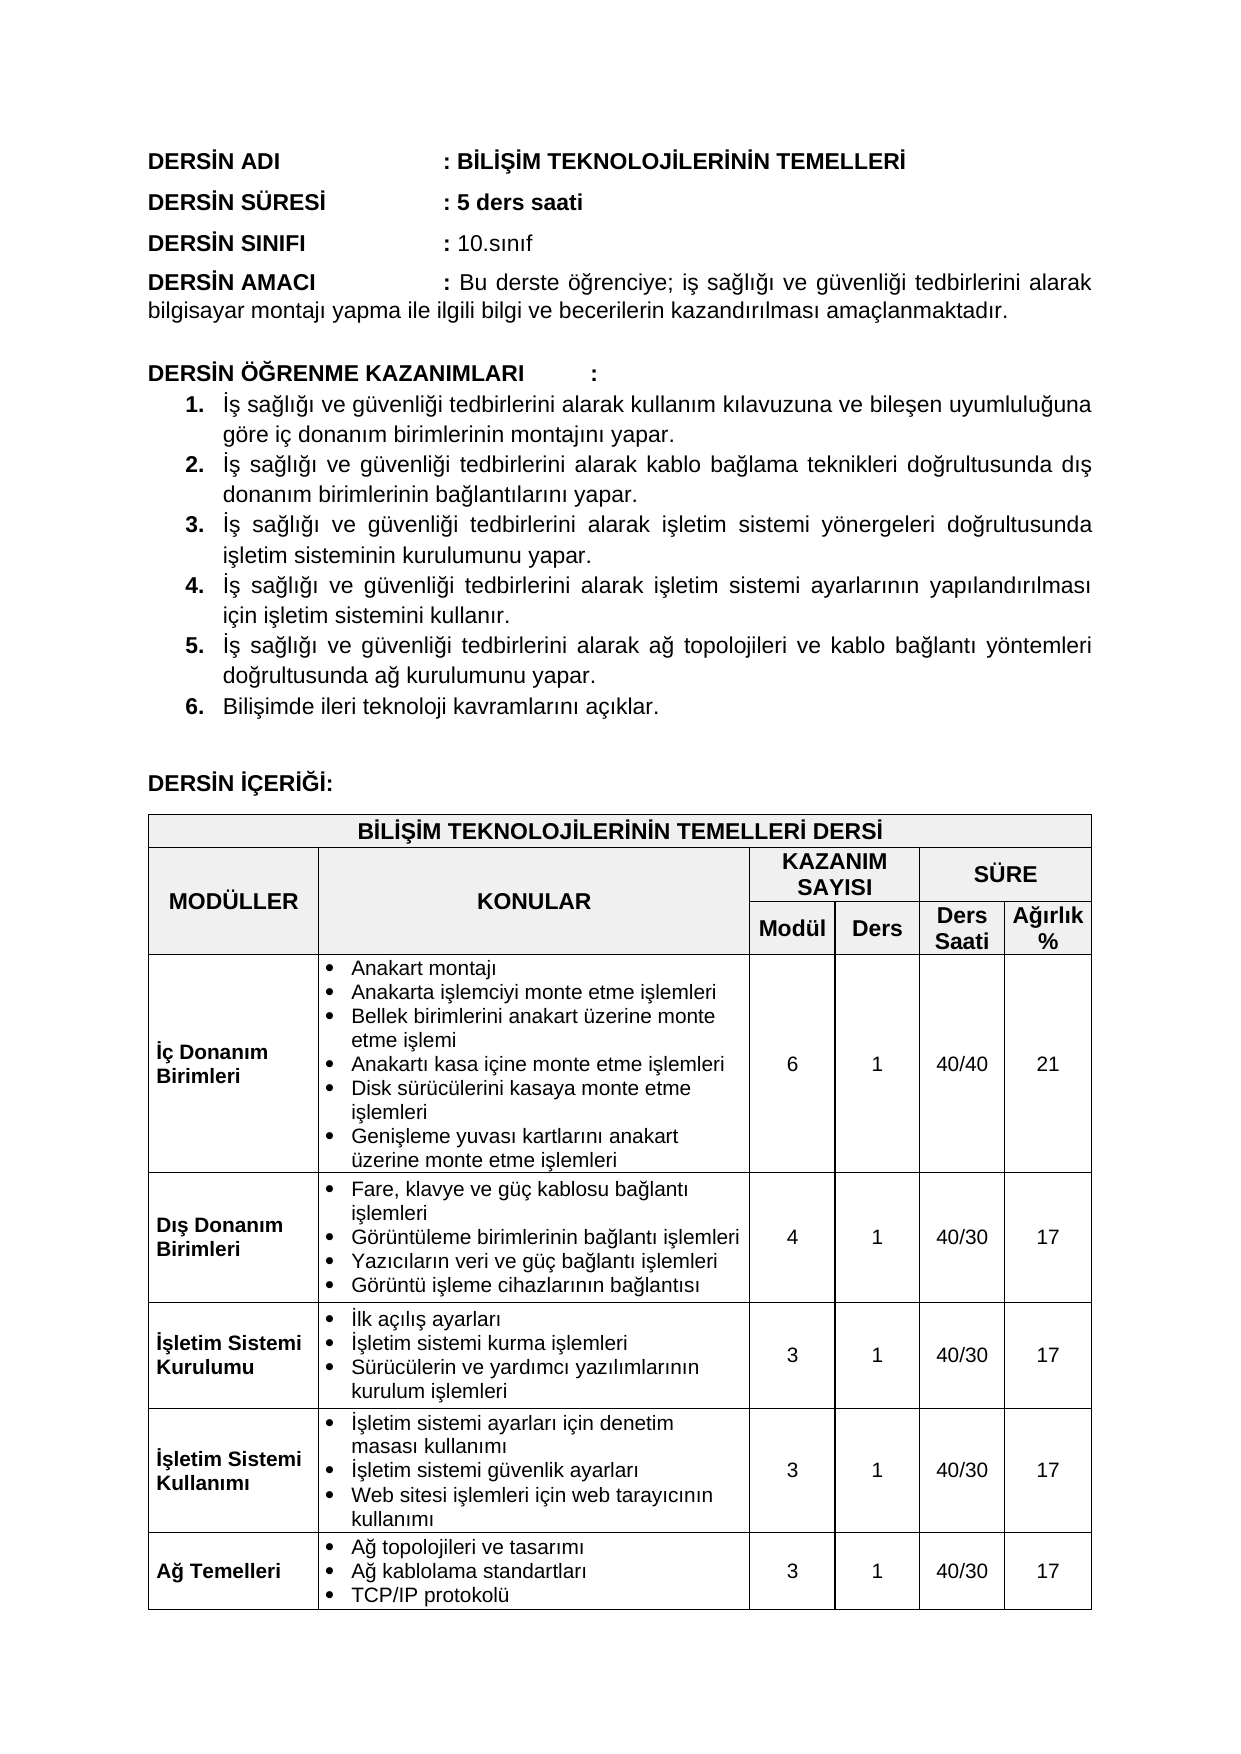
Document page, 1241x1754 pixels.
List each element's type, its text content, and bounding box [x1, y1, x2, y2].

table_cell 40/30 [920, 1409, 1004, 1532]
table_cell 3 [750, 1303, 834, 1408]
table_cell Anakart montajı Anakarta işlemciyi monte etme işlemleri Bellek birimlerini anakart üzerine monte etme işlemi Anakartı kasa içine monte etme işlemleri Disk sürücülerini kasaya monte etme işlemleri Genişleme yuvası kartlarını anakart üzerine monte etme işlemleri [319, 955, 749, 1172]
table_cell 40/30 [920, 1303, 1004, 1408]
list İş sağlığı ve güvenliği tedbirlerini alarak işletim sistemi ayarlarının yapılandırılması için işletim sistemini kullanır. [185, 572, 1093, 628]
table_cell Ağırlık % [1005, 902, 1091, 954]
table_cell 1 [836, 1409, 919, 1532]
text DERSİN SINIFI : 10.sınıf [148, 229, 1093, 256]
table_cell İç Donanım Birimleri [149, 955, 318, 1172]
list İş sağlığı ve güvenliği tedbirlerini alarak işletim sistemi yönergeleri doğrultusunda işletim sisteminin kurulumunu yapar. [185, 511, 1093, 568]
table_header BİLİŞİM TEKNOLOJİLERİNİN TEMELLERİ DERSİ [149, 815, 1091, 847]
table_cell 40/30 [920, 1533, 1004, 1609]
list İş sağlığı ve güvenliği tedbirlerini alarak ağ topolojileri ve kablo bağlantı yöntemleri doğrultusunda ağ kurulumunu yapar. [185, 632, 1093, 689]
table_cell 6 [750, 955, 834, 1172]
table_cell 1 [836, 1533, 919, 1609]
table_cell 1 [836, 955, 919, 1172]
table_cell 1 [836, 1173, 919, 1302]
list İş sağlığı ve güvenliği tedbirlerini alarak kullanım kılavuzuna ve bileşen uyumluluğuna göre iç donanım birimlerinin montajını yapar. [185, 391, 1093, 447]
table_cell 40/30 [920, 1173, 1004, 1302]
table_cell KAZANIM SAYISI [750, 848, 919, 901]
table_cell İşletim sistemi ayarları için denetim masası kullanımı İşletim sistemi güvenlik ayarları Web sitesi işlemleri için web tarayıcının kullanımı [319, 1409, 749, 1532]
table_cell 17 [1005, 1409, 1091, 1532]
table_cell 21 [1005, 955, 1091, 1172]
table_cell 17 [1005, 1303, 1091, 1408]
text DERSİN ÖĞRENME KAZANIMLARI : [148, 360, 1093, 387]
table_cell MODÜLLER [149, 848, 318, 954]
table_cell Ağ Temelleri [149, 1533, 318, 1609]
text DERSİN AMACI : Bu derste öğrenciye; iş sağlığı ve güvenliği tedbirlerini alarak bilgisayar montajı yapma ile ilgili bilgi ve becerilerin kazandırılması amaçlanmaktadır. [148, 269, 1093, 324]
table_cell Ders [836, 902, 919, 954]
table_cell Fare, klavye ve güç kablosu bağlantı işlemleri Görüntüleme birimlerinin bağlantı işlemleri Yazıcıların veri ve güç bağlantı işlemleri Görüntü işleme cihazlarının bağlantısı [319, 1173, 749, 1302]
list İş sağlığı ve güvenliği tedbirlerini alarak kablo bağlama teknikleri doğrultusunda dış donanım birimlerinin bağlantılarını yapar. [185, 451, 1093, 507]
table_cell Modül [750, 902, 834, 954]
table_cell İşletim Sistemi Kullanımı [149, 1409, 318, 1532]
table_cell Ders Saati [920, 902, 1004, 954]
table_cell 17 [1005, 1173, 1091, 1302]
table_cell İşletim Sistemi Kurulumu [149, 1303, 318, 1408]
table_cell 1 [836, 1303, 919, 1408]
table_cell 17 [1005, 1533, 1091, 1609]
table_cell 3 [750, 1409, 834, 1532]
table_cell KONULAR [319, 848, 749, 954]
table_cell SÜRE [920, 848, 1091, 901]
table_cell Ağ topolojileri ve tasarımı Ağ kablolama standartları TCP/IP protokolü [319, 1533, 749, 1609]
list Bilişimde ileri teknoloji kavramlarını açıklar. [185, 693, 1093, 719]
text DERSİN SÜRESİ : 5 ders saati [148, 188, 1093, 215]
text DERSİN İÇERİĞİ: [148, 769, 1093, 796]
table_cell İlk açılış ayarları İşletim sistemi kurma işlemleri Sürücülerin ve yardımcı yazılımlarının kurulum işlemleri [319, 1303, 749, 1408]
table_cell Dış Donanım Birimleri [149, 1173, 318, 1302]
table_cell 4 [750, 1173, 834, 1302]
table_cell 3 [750, 1533, 834, 1609]
text DERSİN ADI : BİLİŞİM TEKNOLOJİLERİNİN TEMELLERİ [148, 148, 1093, 174]
table_cell 40/40 [920, 955, 1004, 1172]
